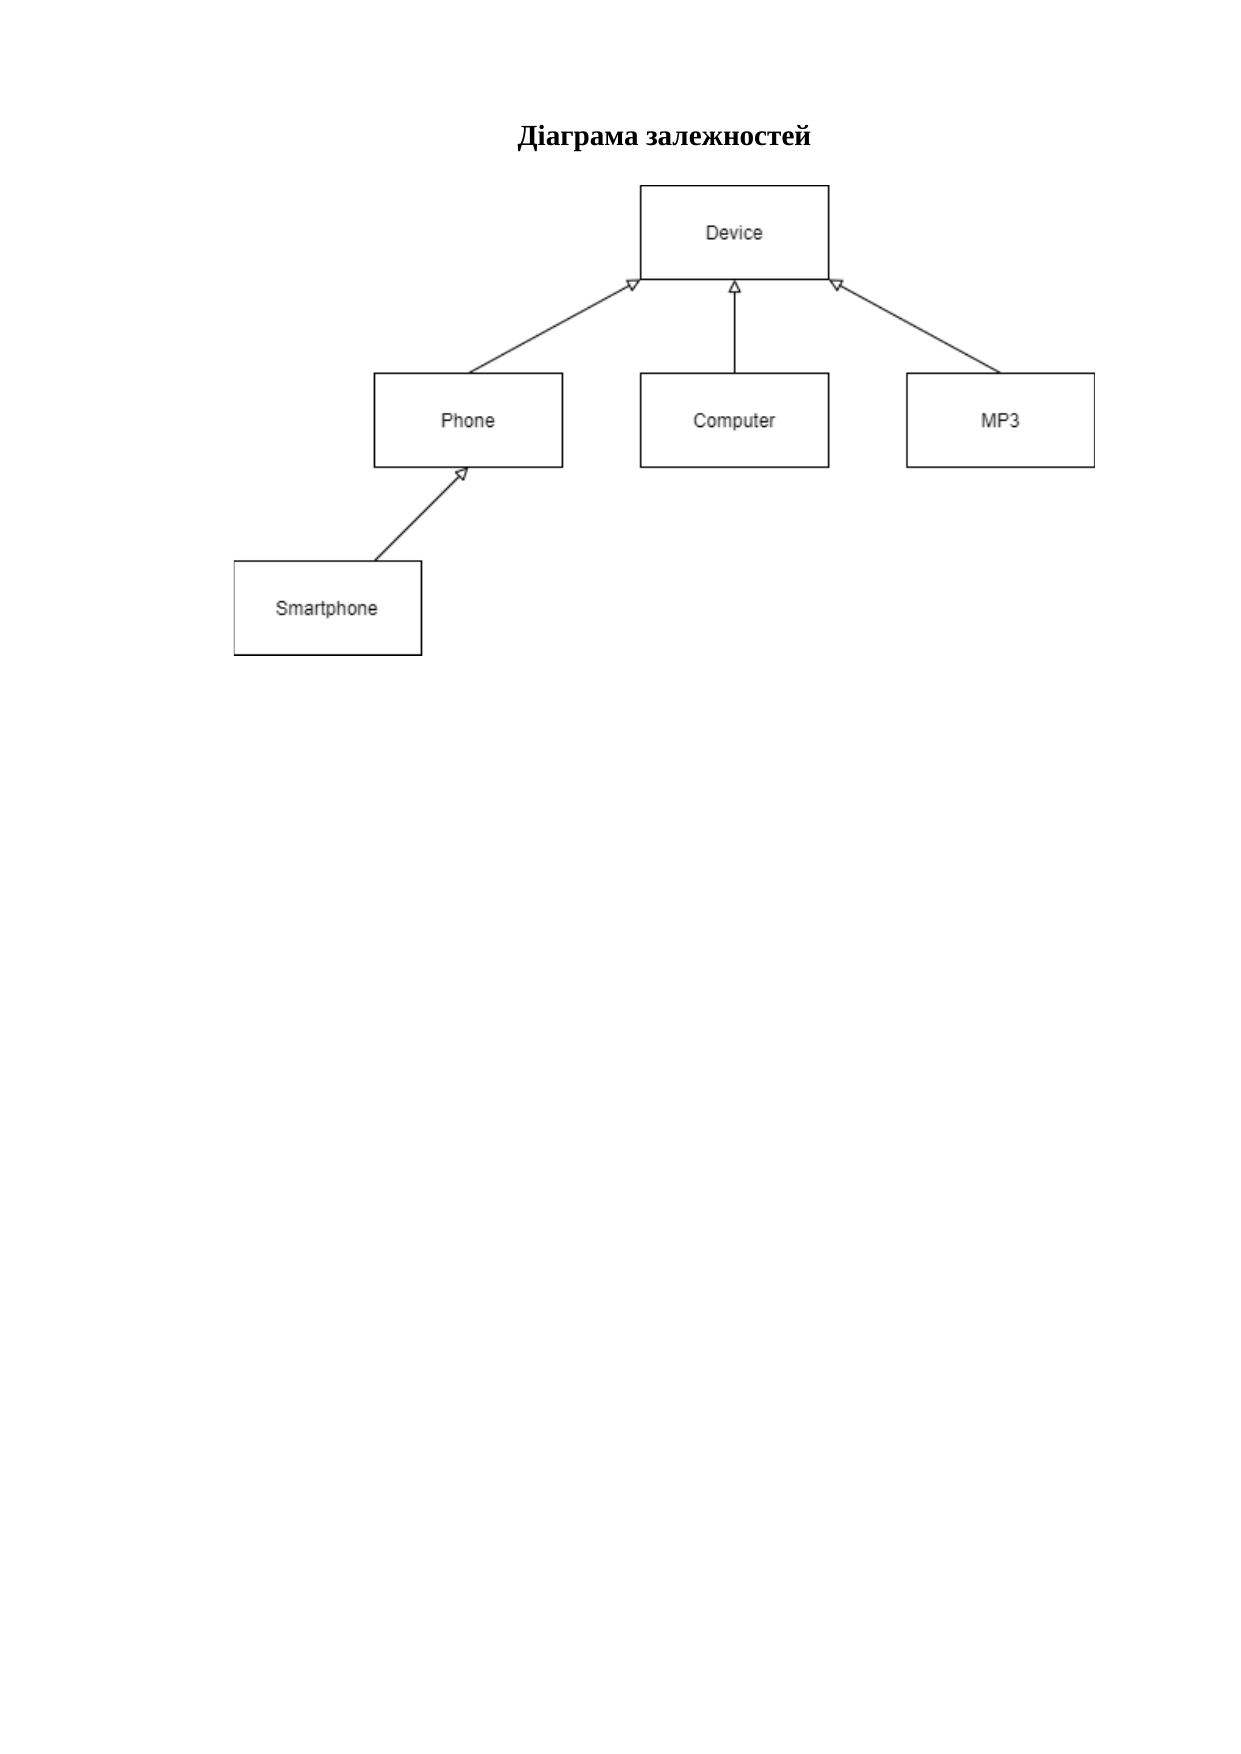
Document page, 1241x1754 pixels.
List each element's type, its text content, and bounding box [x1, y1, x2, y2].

picture [233, 185, 1095, 656]
text Діаграма залежностей [177, 118, 1152, 152]
